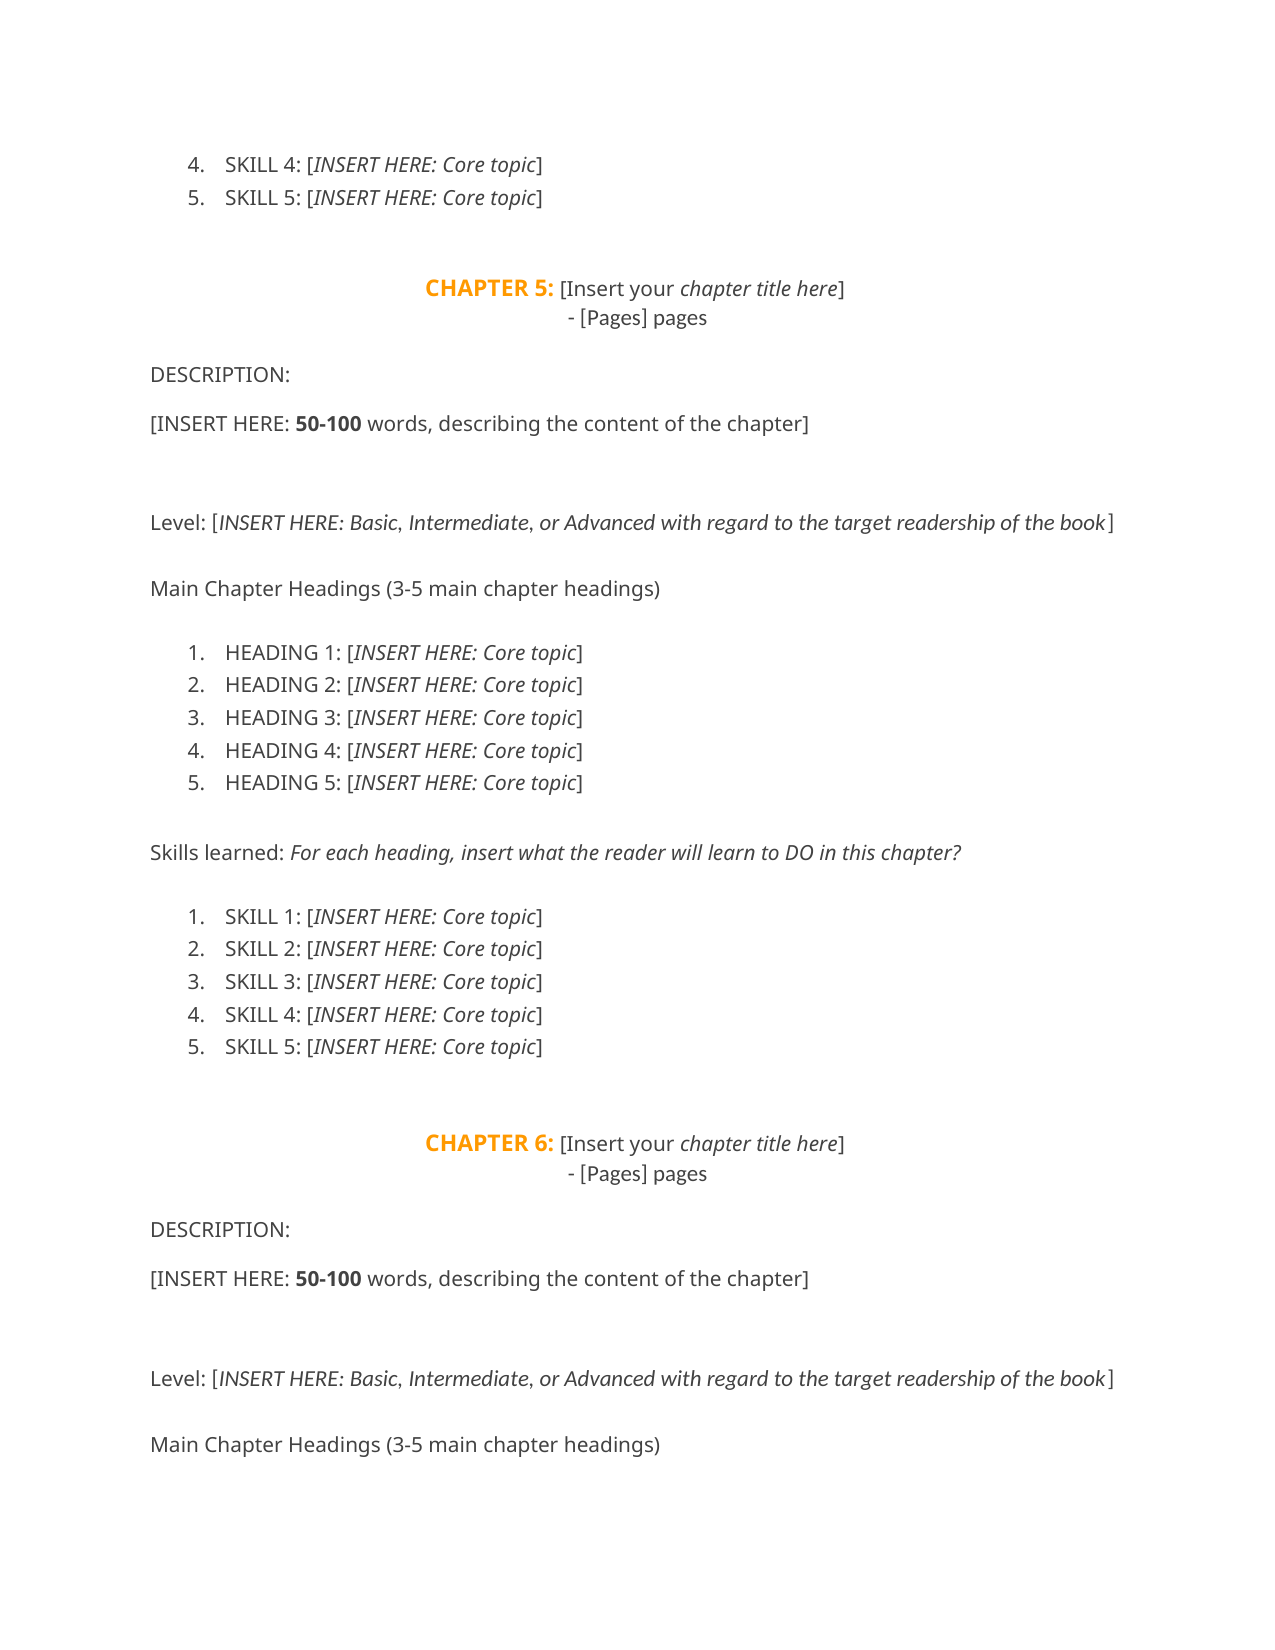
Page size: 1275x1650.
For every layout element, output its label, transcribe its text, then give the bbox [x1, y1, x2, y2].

subtitle CHAPTER 5: [Insert your chapter title here] - [Pages] pages [150, 272, 1125, 331]
list SKILL 3: [INSERT HERE: Core topic] [187, 967, 1125, 996]
subtitle DESCRIPTION: [150, 360, 1125, 388]
list SKILL 1: [INSERT HERE: Core topic] [187, 902, 1125, 930]
list HEADING 4: [INSERT HERE: Core topic] [187, 736, 1125, 764]
list HEADING 1: [INSERT HERE: Core topic] [187, 638, 1125, 666]
list SKILL 5: [INSERT HERE: Core topic] [187, 183, 1125, 211]
list SKILL 5: [INSERT HERE: Core topic] [187, 1032, 1125, 1061]
list HEADING 5: [INSERT HERE: Core topic] [187, 768, 1125, 797]
subtitle CHAPTER 6: [Insert your chapter title here] - [Pages] pages [150, 1127, 1125, 1187]
list SKILL 4: [INSERT HERE: Core topic] [187, 1000, 1125, 1028]
subtitle Main Chapter Headings (3-5 main chapter headings) [150, 574, 1125, 603]
list SKILL 2: [INSERT HERE: Core topic] [187, 934, 1125, 963]
subtitle Skills learned: For each heading, insert what the reader will learn to DO in this chapter? [150, 838, 1125, 867]
subtitle DESCRIPTION: [150, 1215, 1125, 1243]
list SKILL 4: [INSERT HERE: Core topic] [187, 150, 1125, 178]
subtitle Main Chapter Headings (3-5 main chapter headings) [150, 1430, 1125, 1458]
subtitle Level: [INSERT HERE: Basic, Intermediate, or Advanced with regard to the target readership of the book] [150, 1364, 1125, 1392]
text [INSERT HERE: 50-100 words, describing the content of the chapter] [150, 409, 1125, 437]
text [INSERT HERE: 50-100 words, describing the content of the chapter] [150, 1264, 1125, 1293]
subtitle Level: [INSERT HERE: Basic, Intermediate, or Advanced with regard to the target readership of the book] [150, 508, 1125, 537]
list HEADING 3: [INSERT HERE: Core topic] [187, 703, 1125, 732]
list HEADING 2: [INSERT HERE: Core topic] [187, 671, 1125, 699]
